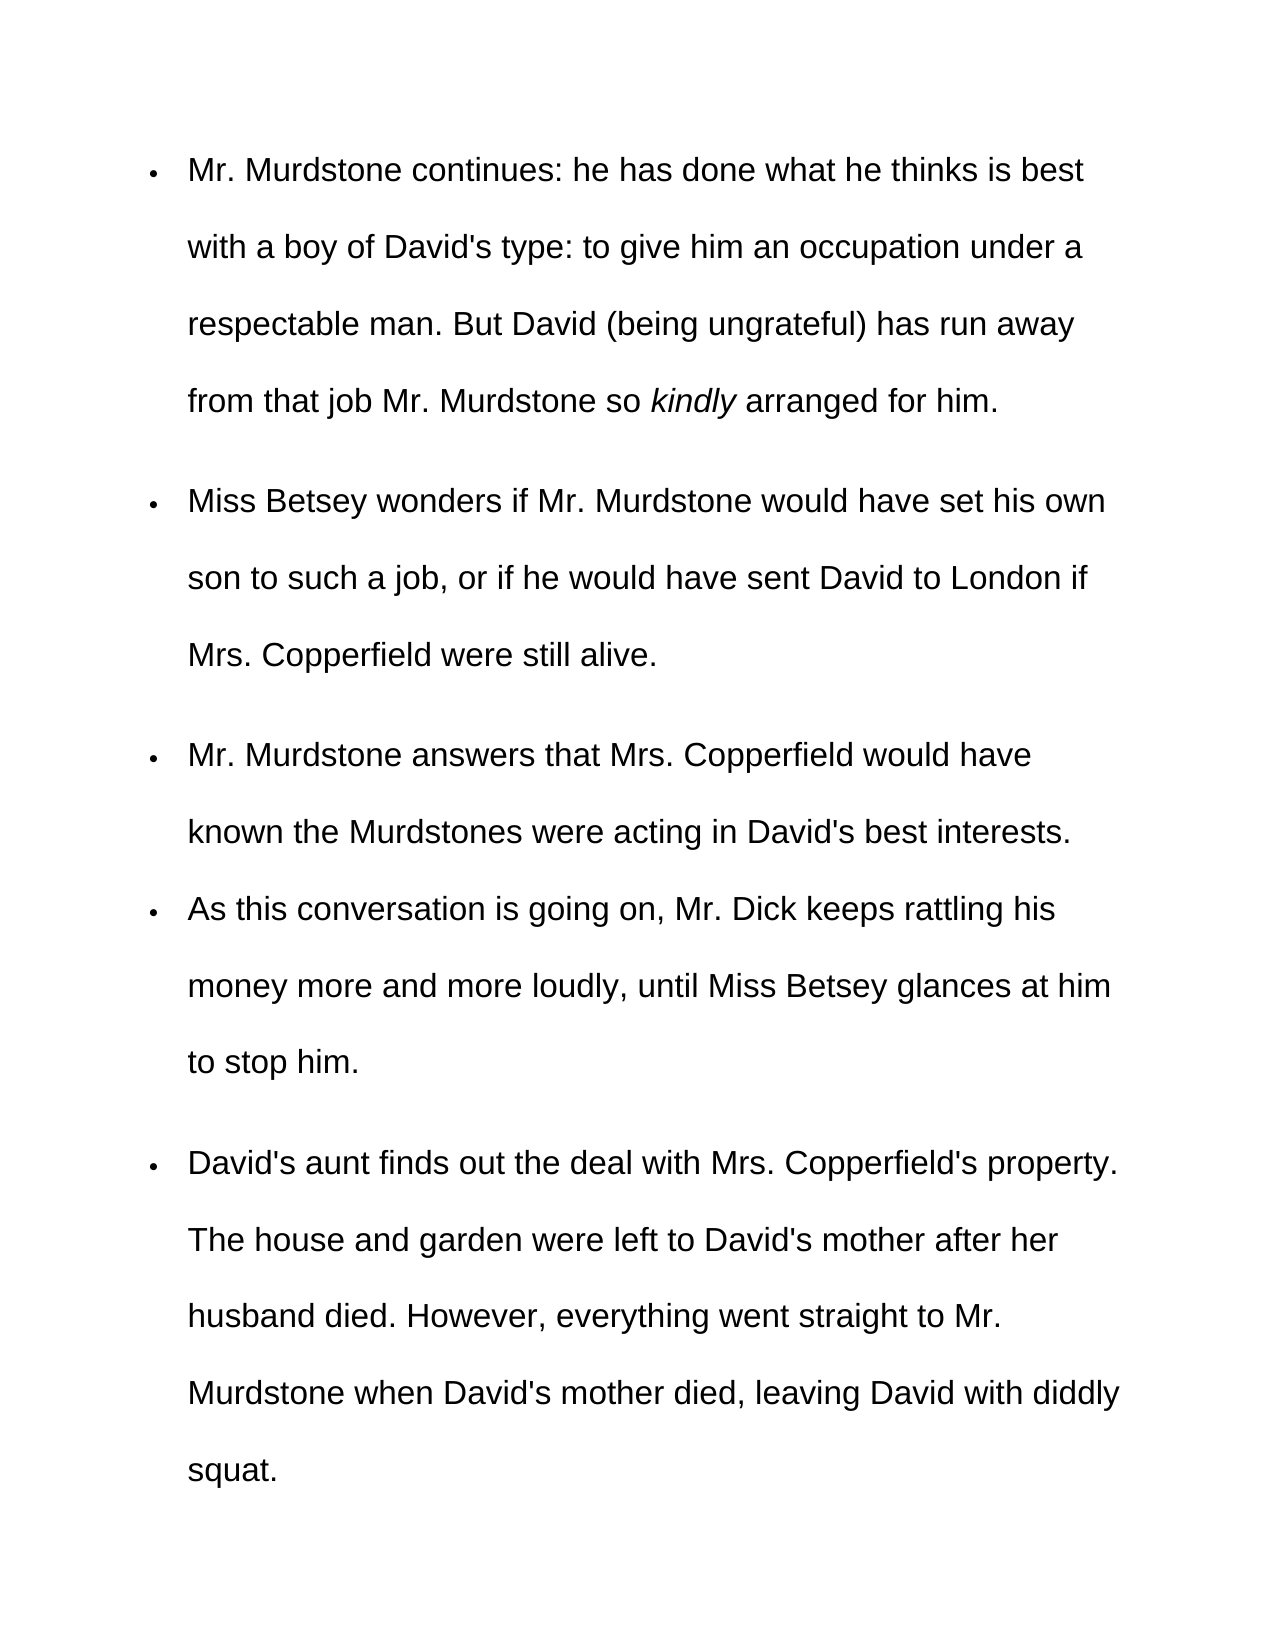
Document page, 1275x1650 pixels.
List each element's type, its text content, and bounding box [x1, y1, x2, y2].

list David's aunt finds out the deal with Mrs. Copperfield's property. The house and garden were left to David's mother after her husband died. However, everything went straight to Mr. Murdstone when David's mother died, leaving David with diddly squat. [150, 1143, 1125, 1489]
list Miss Betsey wonders if Mr. Murdstone would have set his own son to such a job, or if he would have sent David to London if Mrs. Copperfield were still alive. [150, 481, 1125, 673]
list As this conversation is going on, Mr. Dick keeps rattling his money more and more loudly, until Miss Betsey glances at him to stop him. [150, 889, 1125, 1081]
list Mr. Murdstone continues: he has done what he thinks is best with a boy of David's type: to give him an occupation under a respectable man. But David (being ungrateful) has run away from that job Mr. Murdstone so kindly arranged for him. [150, 150, 1125, 419]
list Mr. Murdstone answers that Mrs. Copperfield would have known the Murdstones were acting in David's best interests. [150, 735, 1125, 850]
